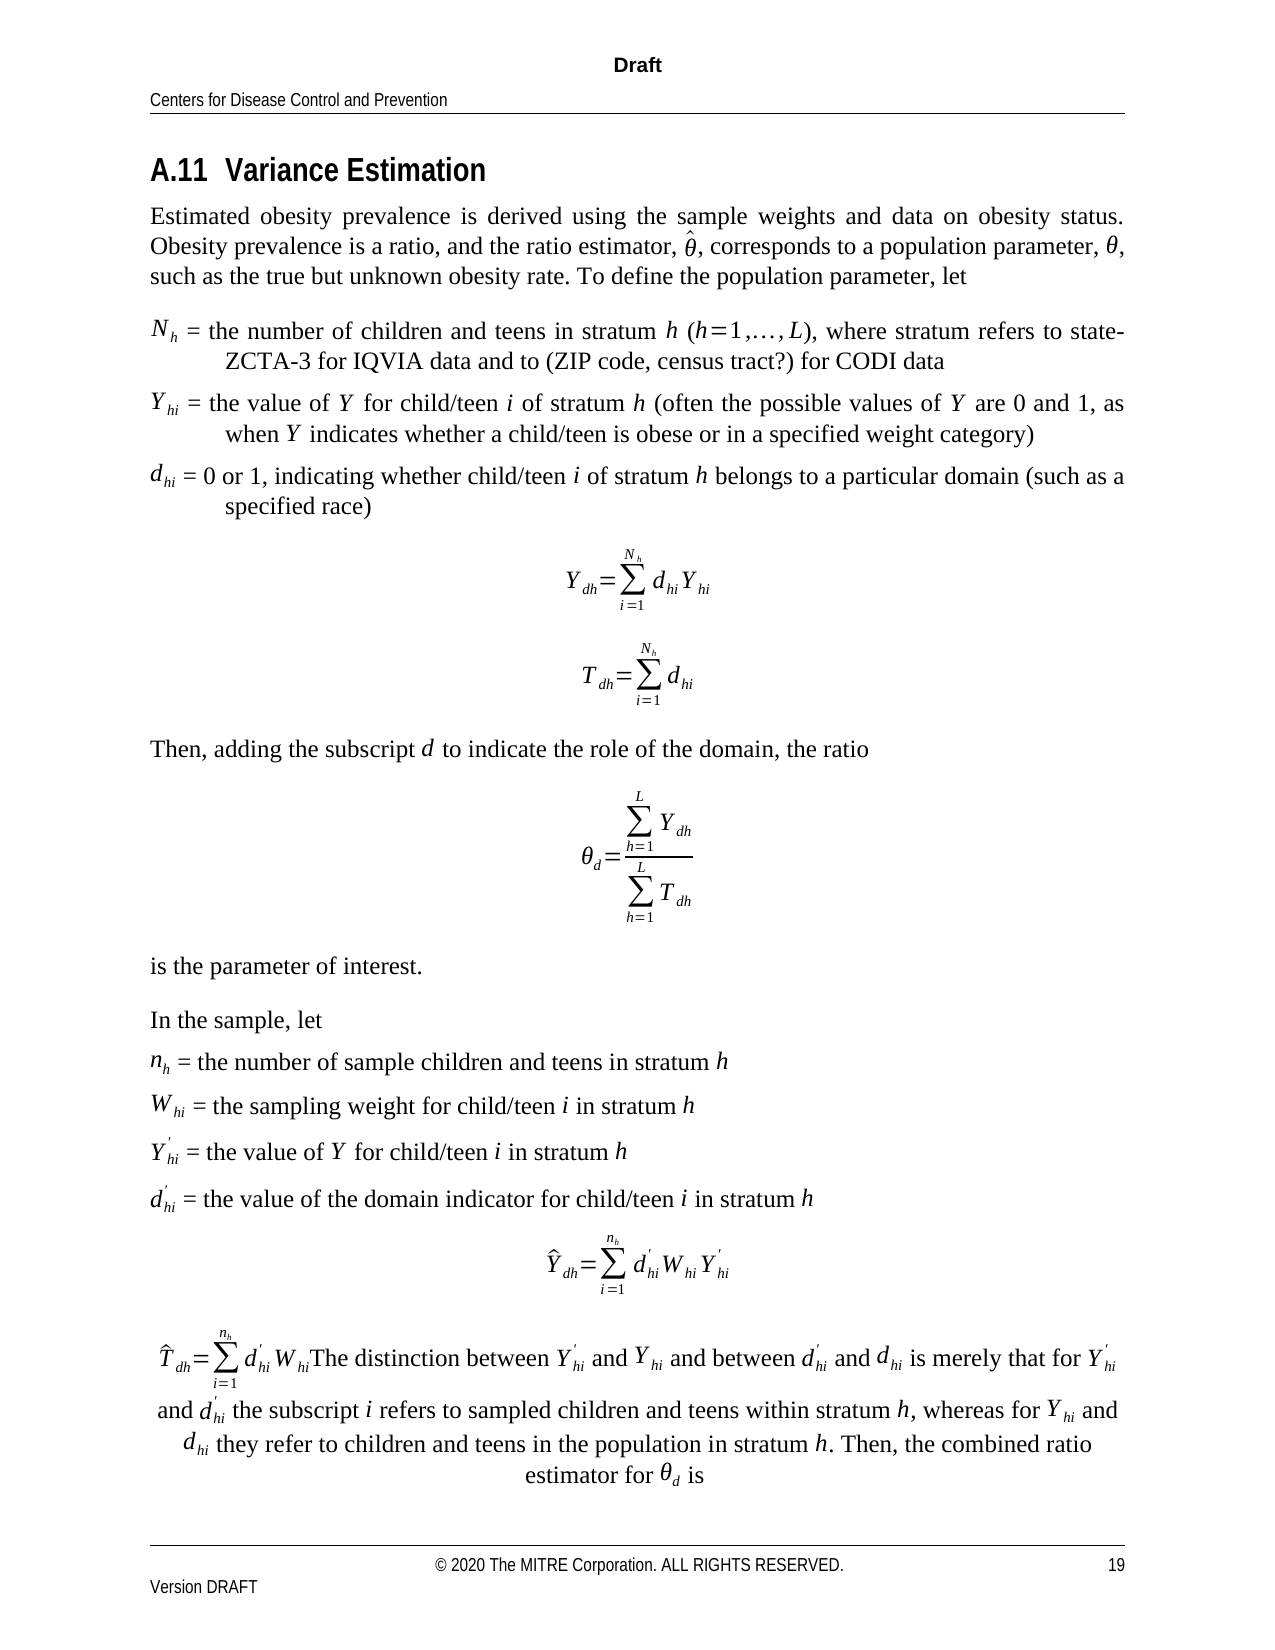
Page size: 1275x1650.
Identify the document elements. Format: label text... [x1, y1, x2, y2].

text = the value of for child/teen of stratum (often the possible values of are 0 and 1, as when indicates whether a child/teen is obese or in a specified weight category) [150, 387, 1125, 447]
text = 0 or 1, indicating whether child/teen of stratum belongs to a particular domain (such as a specified race) [150, 460, 1125, 520]
text Estimated obesity prevalence is derived using the sample weights and data on obesity status. Obesity prevalence is a ratio, and the ratio estimator, , corresponds to a population parameter, , such as the true but unknown obesity rate. To define the population parameter, let [150, 201, 1125, 290]
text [150, 1323, 1125, 1490]
text is the parameter of interest. [150, 951, 1125, 980]
subtitle Variance Estimation [150, 150, 1125, 188]
text = the number of children and teens in stratum (), where stratum refers to state-ZCTA-3 for IQVIA data and to (ZIP code, census tract?) for CODI data [150, 315, 1125, 375]
text = the value of for child/teen in stratum [150, 1134, 1125, 1169]
text Then, adding the subscript to indicate the role of the domain, the ratio [150, 734, 1125, 763]
text = the number of sample children and teens in stratum [150, 1046, 1125, 1077]
text = the sampling weight for child/teen in stratum [150, 1090, 1125, 1121]
text = the value of the domain indicator for child/teen in stratum [150, 1181, 1125, 1216]
text In the sample, let [150, 1005, 1125, 1033]
